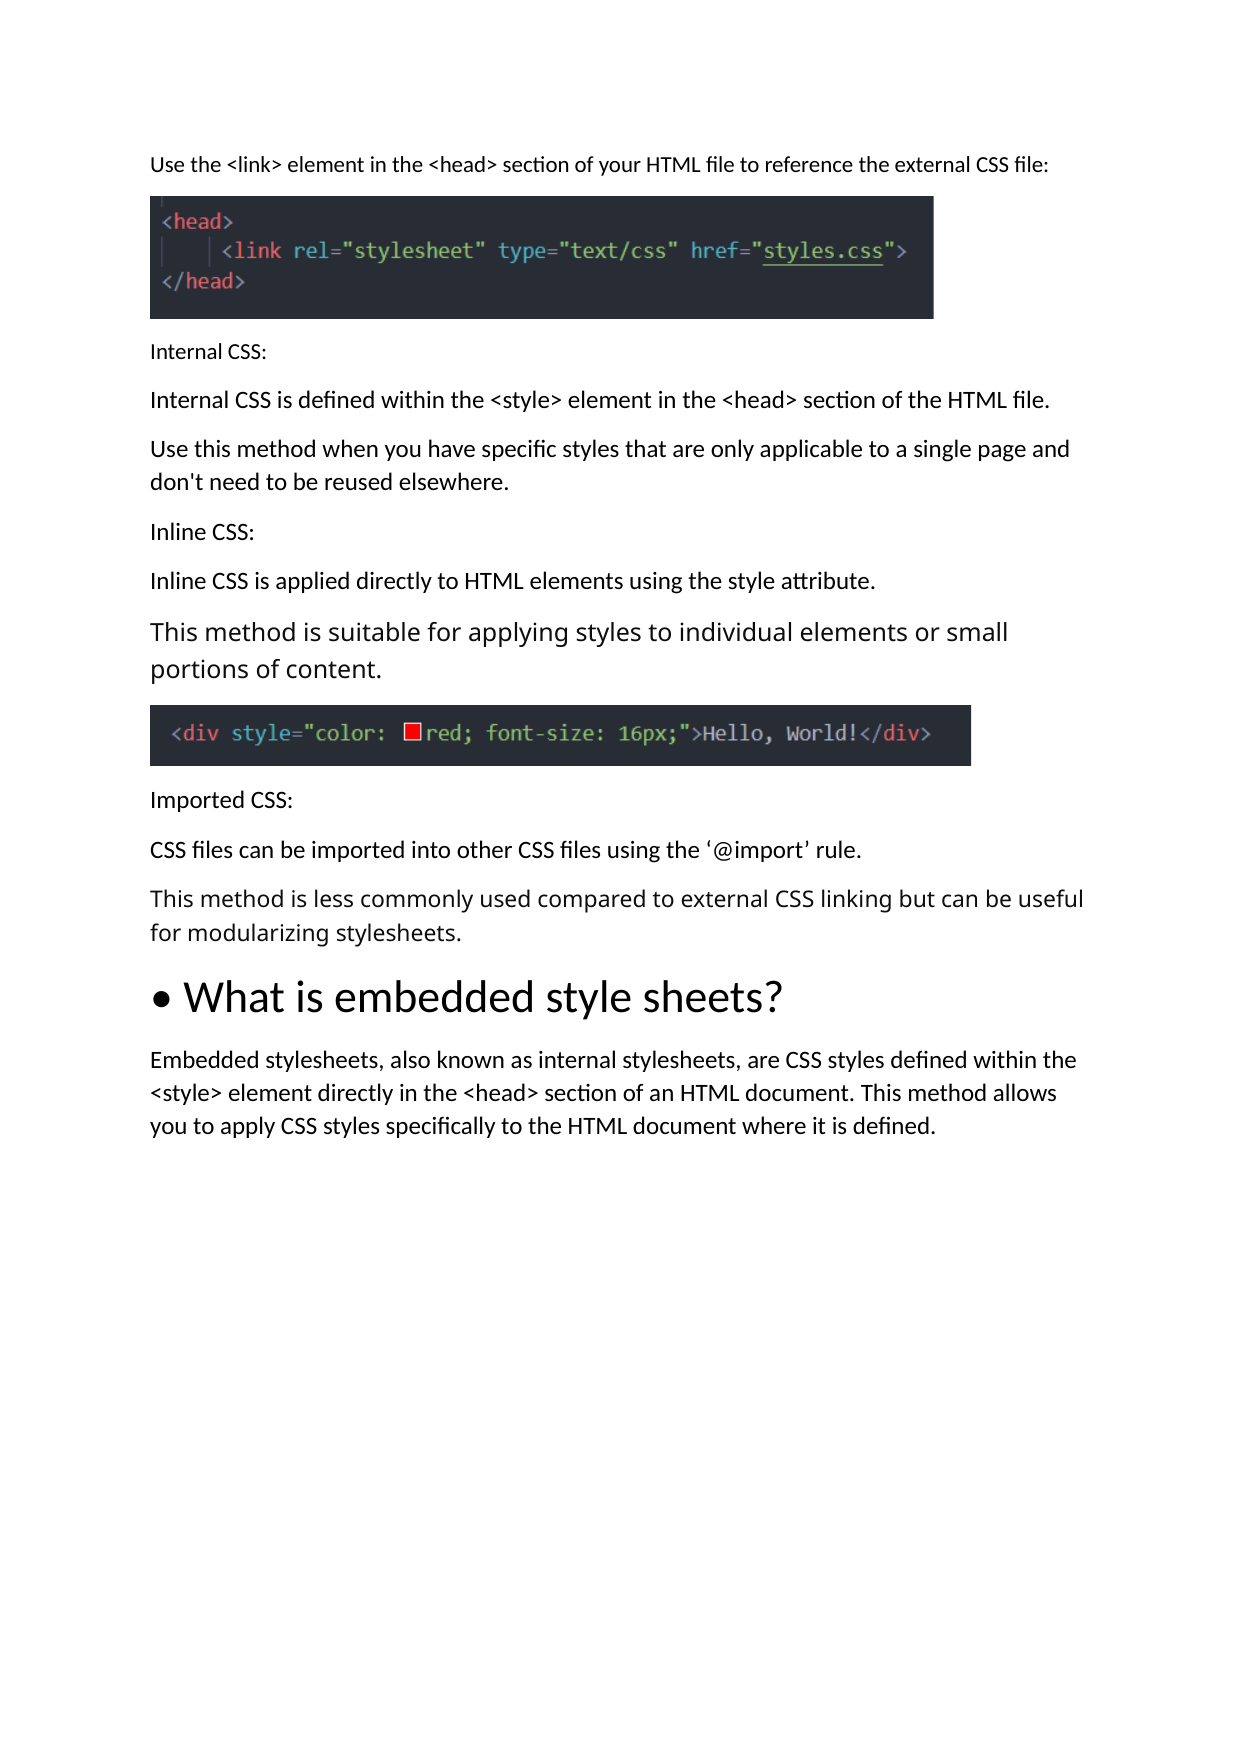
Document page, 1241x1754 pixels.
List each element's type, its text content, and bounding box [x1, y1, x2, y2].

text Embedded stylesheets, also known as internal stylesheets, are CSS styles defined within the <style> element directly in the <head> section of an HTML document. This method allows you to apply CSS styles specifically to the HTML document where it is defined. [150, 1044, 1090, 1141]
text CSS files can be imported into other CSS files using the ‘@import’ rule. [150, 834, 1090, 864]
picture [150, 705, 972, 766]
text Imported CSS: [150, 784, 1090, 815]
text Use this method when you have specific styles that are only applicable to a single page and don't need to be reused elsewhere. [150, 433, 1090, 497]
text Internal CSS: [150, 337, 1090, 365]
text Inline CSS is applied directly to HTML elements using the style attribute. [150, 566, 1090, 596]
text Internal CSS is defined within the <style> element in the <head> section of the HTML file. [150, 384, 1090, 414]
text Use the <link> element in the <head> section of your HTML file to reference the external CSS file: [150, 150, 1090, 178]
text Inline CSS: [150, 516, 1090, 546]
text This method is less commonly used compared to external CSS linking but can be useful for modularizing stylesheets. [150, 883, 1090, 948]
picture [150, 196, 934, 319]
text • What is embedded style sheets? [150, 967, 1090, 1023]
text This method is suitable for applying styles to individual elements or small portions of content. [150, 615, 1090, 686]
